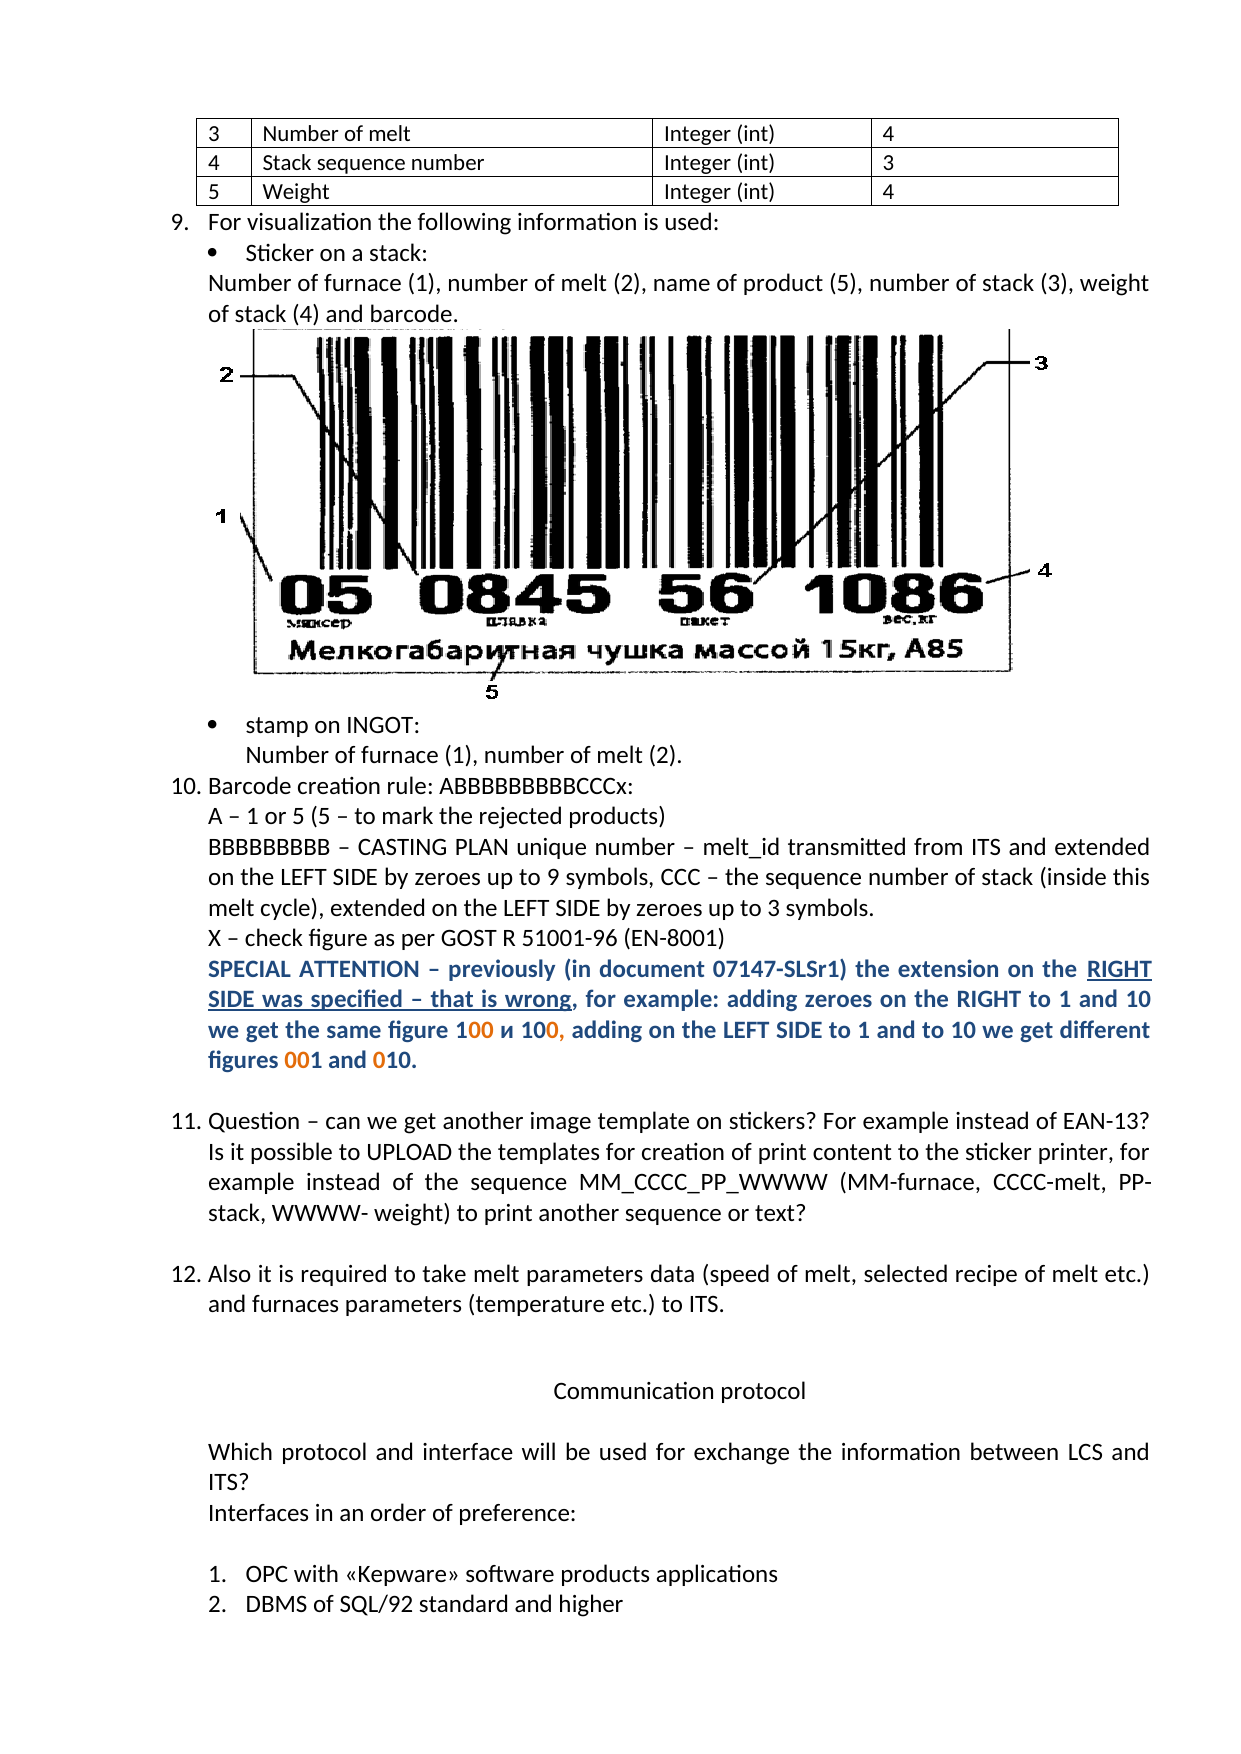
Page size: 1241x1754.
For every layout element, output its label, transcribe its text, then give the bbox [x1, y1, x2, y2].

list Х – check figure as per GOST R 51001-96 (EN-8001) [208, 922, 1152, 953]
table_cell Number of melt [252, 119, 652, 147]
table_cell Integer (int) [653, 177, 871, 205]
list Which protocol and interface will be used for exchange the information between LCS and ITS? [208, 1436, 1152, 1497]
list Number of furnace (1), number of melt (2), name of product (5), number of stack (3), weight of stack (4) and barcode. [208, 267, 1152, 328]
list Also it is required to take melt parameters data (speed of melt, selected recipe of melt etc.) and furnaces parameters (temperature etc.) to ITS. [170, 1258, 1152, 1319]
list For visualization the following information is used: [170, 206, 1152, 237]
list SPECIAL ATTENTION – previously (in document 07147-SLSr1) the extension on the RIGHT SIDE was specified – that is wrong, for example: adding zeroes on the RIGHT to 1 and 10 we get the same figure 100 и 100, adding on the LEFT SIDE to 1 and to 10 we get different figures 001 and 010. [208, 953, 1152, 1075]
list A – 1 or 5 (5 – to mark the rejected products) [208, 800, 1152, 831]
list Question – can we get another image template on stickers? For example instead of EAN-13? Is it possible to UPLOAD the templates for creation of print content to the sticker printer, for example instead of the sequence MM_CCCC_РР_WWWW (ММ-furnace, СССС-melt, РР-stack, WWWW- weight) to print another sequence or text? [170, 1106, 1152, 1228]
list Barcode creation rule: ABBBBBBBBBCCCx: [170, 770, 1152, 800]
list Communication protocol [208, 1375, 1152, 1406]
list DBMS of SQL/92 standard and higher [208, 1589, 1152, 1619]
table_cell 4 [872, 177, 1118, 205]
table_cell Integer (int) [653, 148, 871, 176]
list Interfaces in an order of preference: [208, 1497, 1152, 1528]
table_cell Integer (int) [653, 119, 871, 147]
list BBBBBBBBB – CASTING PLAN unique number – melt_id transmitted from ITS and extended on the LEFT SIDE by zeroes up to 9 symbols, CCC – the sequence number of stack (inside this melt cycle), extended on the LEFT SIDE by zeroes up to 3 symbols. [208, 831, 1152, 922]
list Number of furnace (1), number of melt (2). [245, 739, 1152, 770]
table_cell 4 [197, 148, 251, 176]
list Sticker on a stack: [208, 237, 1152, 267]
table_cell Weight [252, 177, 652, 205]
table_cell 3 [197, 119, 251, 147]
table_cell 3 [872, 148, 1118, 176]
table_cell 5 [197, 177, 251, 205]
table_cell 4 [872, 119, 1118, 147]
list OPC with «Kepware» software products applications [208, 1558, 1152, 1589]
picture [209, 329, 1064, 709]
table_cell Stack sequence number [252, 148, 652, 176]
